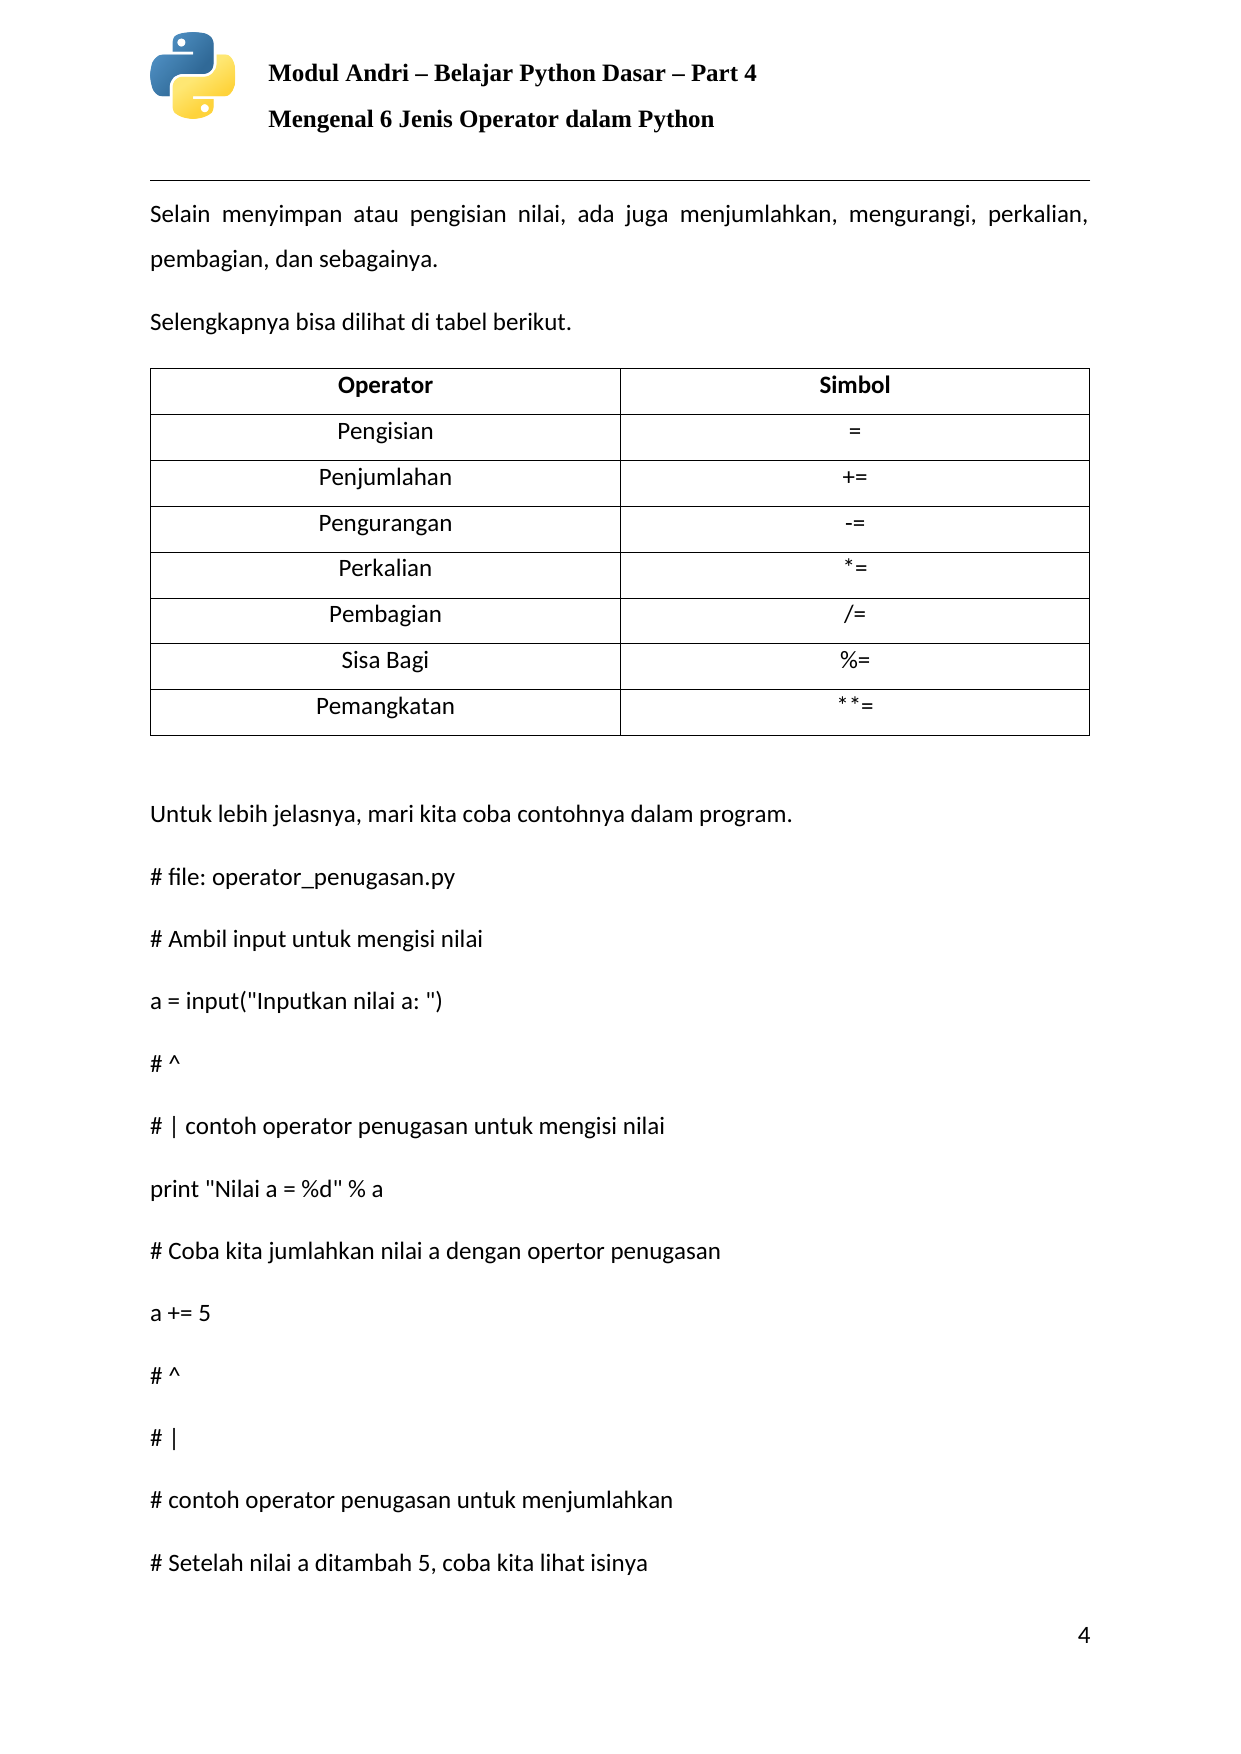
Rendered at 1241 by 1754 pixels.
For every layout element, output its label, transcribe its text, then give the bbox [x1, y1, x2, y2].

text # | [150, 1422, 1090, 1453]
text # Setelah nilai a ditambah 5, coba kita lihat isinya [150, 1547, 1090, 1578]
text a += 5 [150, 1297, 1090, 1328]
table_cell Pengurangan [151, 507, 620, 552]
table_cell Perkalian [151, 553, 620, 597]
table_cell Pengisian [151, 415, 620, 460]
picture [150, 32, 236, 121]
text a = input("Inputkan nilai a: ") [150, 986, 1090, 1016]
text Selain menyimpan atau pengisian nilai, ada juga menjumlahkan, mengurangi, perkalian, pembagian, dan sebagainya. [150, 198, 1090, 274]
table_cell -= [621, 507, 1089, 552]
text # ^ [150, 1048, 1090, 1078]
text # ^ [150, 1360, 1090, 1390]
table_cell /= [621, 599, 1089, 643]
text Untuk lebih jelasnya, mari kita coba contohnya dalam program. [150, 798, 1090, 829]
table_cell *= [621, 553, 1089, 597]
text # contoh operator penugasan untuk menjumlahkan [150, 1485, 1090, 1515]
table_cell Pembagian [151, 599, 620, 643]
table_cell Penjumlahan [151, 461, 620, 506]
table_header Simbol [621, 369, 1089, 414]
text # file: operator_penugasan.py [150, 861, 1090, 891]
table_header Operator [151, 369, 620, 414]
table_cell = [621, 415, 1089, 460]
table_cell Sisa Bagi [151, 644, 620, 689]
text # | contoh operator penugasan untuk mengisi nilai [150, 1110, 1090, 1141]
table_cell **= [621, 690, 1089, 735]
table_cell %= [621, 644, 1089, 689]
text print "Nilai a = %d" % a [150, 1173, 1090, 1203]
text # Ambil input untuk mengisi nilai [150, 923, 1090, 954]
table_cell += [621, 461, 1089, 506]
text # Coba kita jumlahkan nilai a dengan opertor penugasan [150, 1235, 1090, 1266]
table_cell Pemangkatan [151, 690, 620, 735]
text Selengkapnya bisa dilihat di tabel berikut. [150, 306, 1090, 336]
